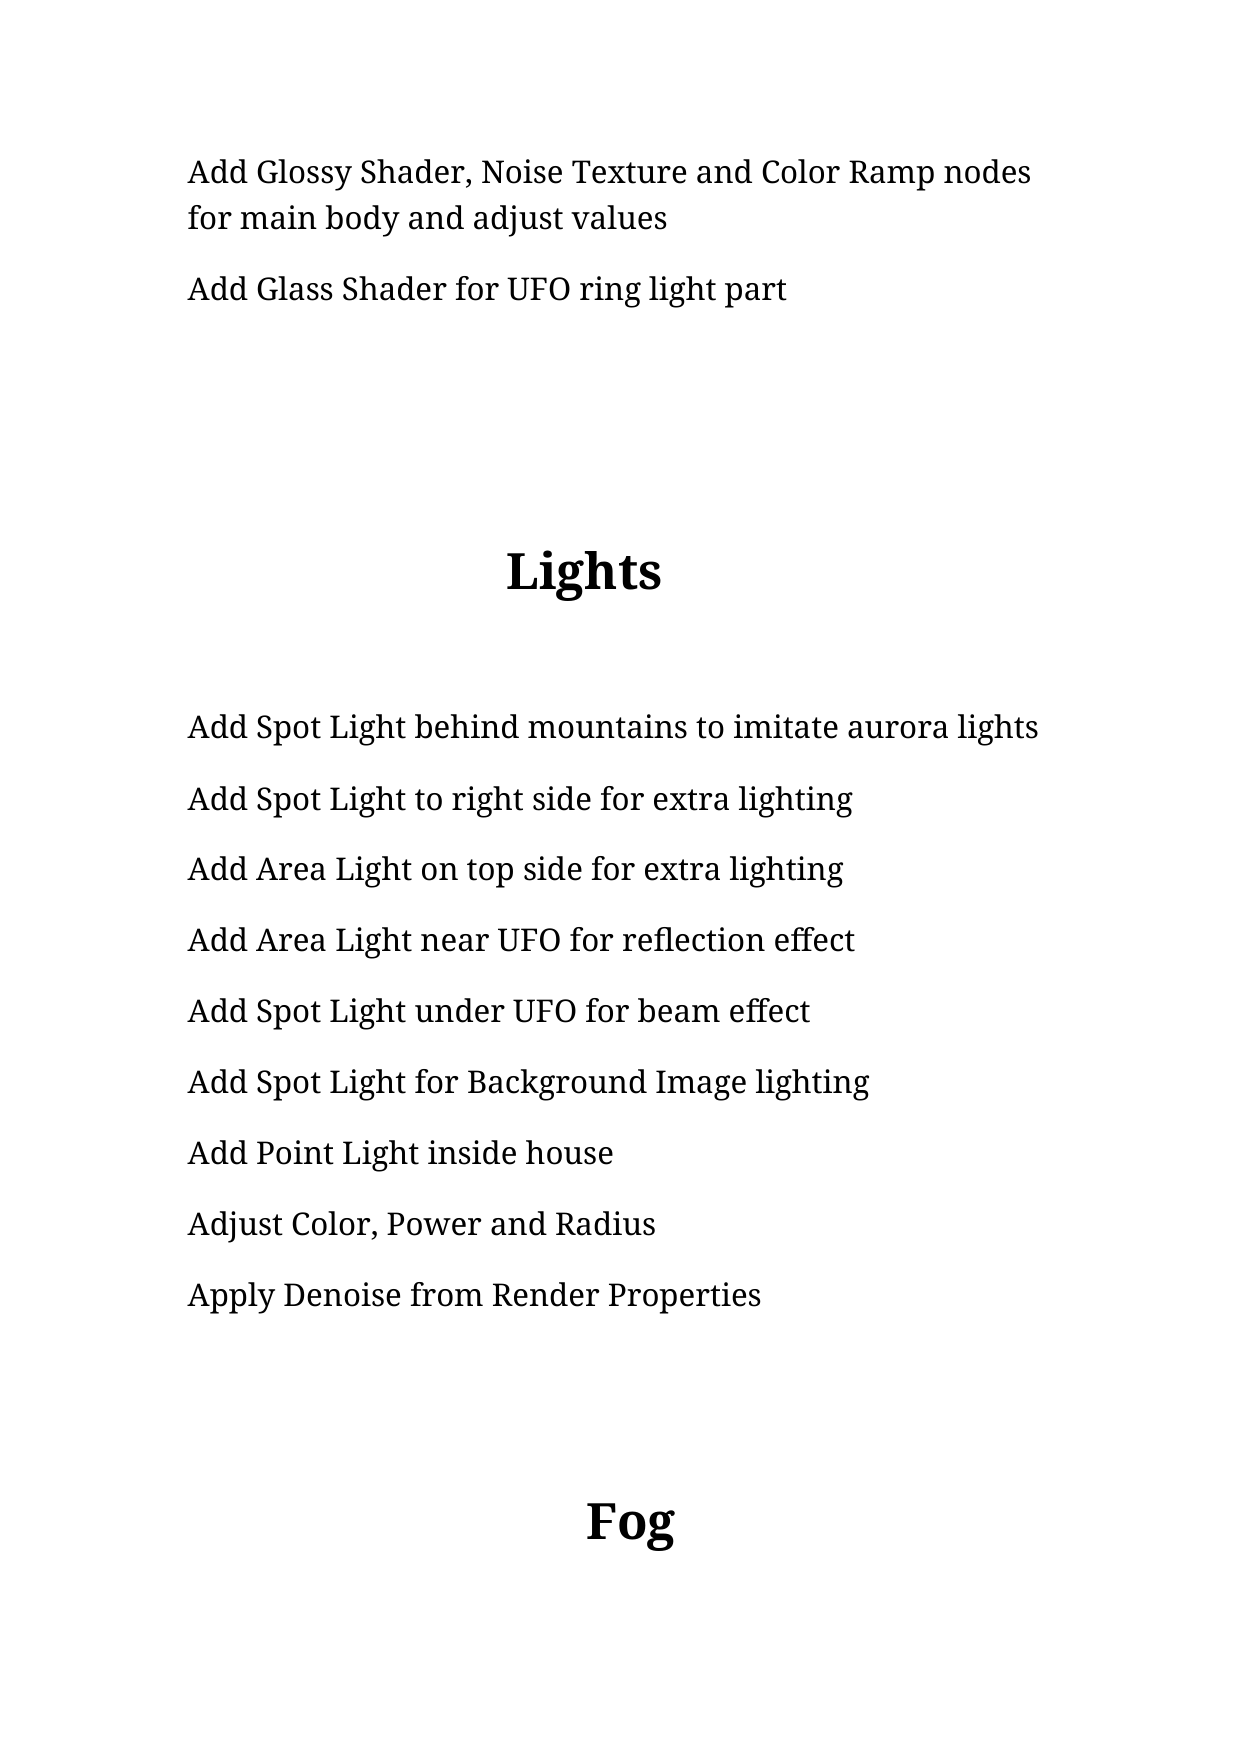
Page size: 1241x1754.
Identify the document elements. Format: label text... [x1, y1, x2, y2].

text Lights [262, 536, 1073, 604]
text Add Area Light on top side for extra lighting [187, 847, 1073, 890]
text Add Spot Light to right side for extra lighting [187, 776, 1073, 819]
text Add Glass Shader for UFO ring light part [187, 267, 1073, 309]
text Add Glossy Shader, Noise Texture and Color Ramp nodes for main body and adjust values [187, 150, 1073, 238]
text Apply Denoise from Render Properties [187, 1273, 1073, 1316]
text Add Spot Light under UFO for beam effect [187, 989, 1073, 1032]
text Add Point Light inside house [187, 1131, 1073, 1174]
text Add Spot Light behind mountains to imitate aurora lights [187, 706, 1073, 748]
text Fog [187, 1486, 1073, 1554]
text Add Area Light near UFO for reflection effect [187, 918, 1073, 961]
text Adjust Color, Power and Radius [187, 1202, 1073, 1245]
text Add Spot Light for Background Image lighting [187, 1060, 1073, 1103]
